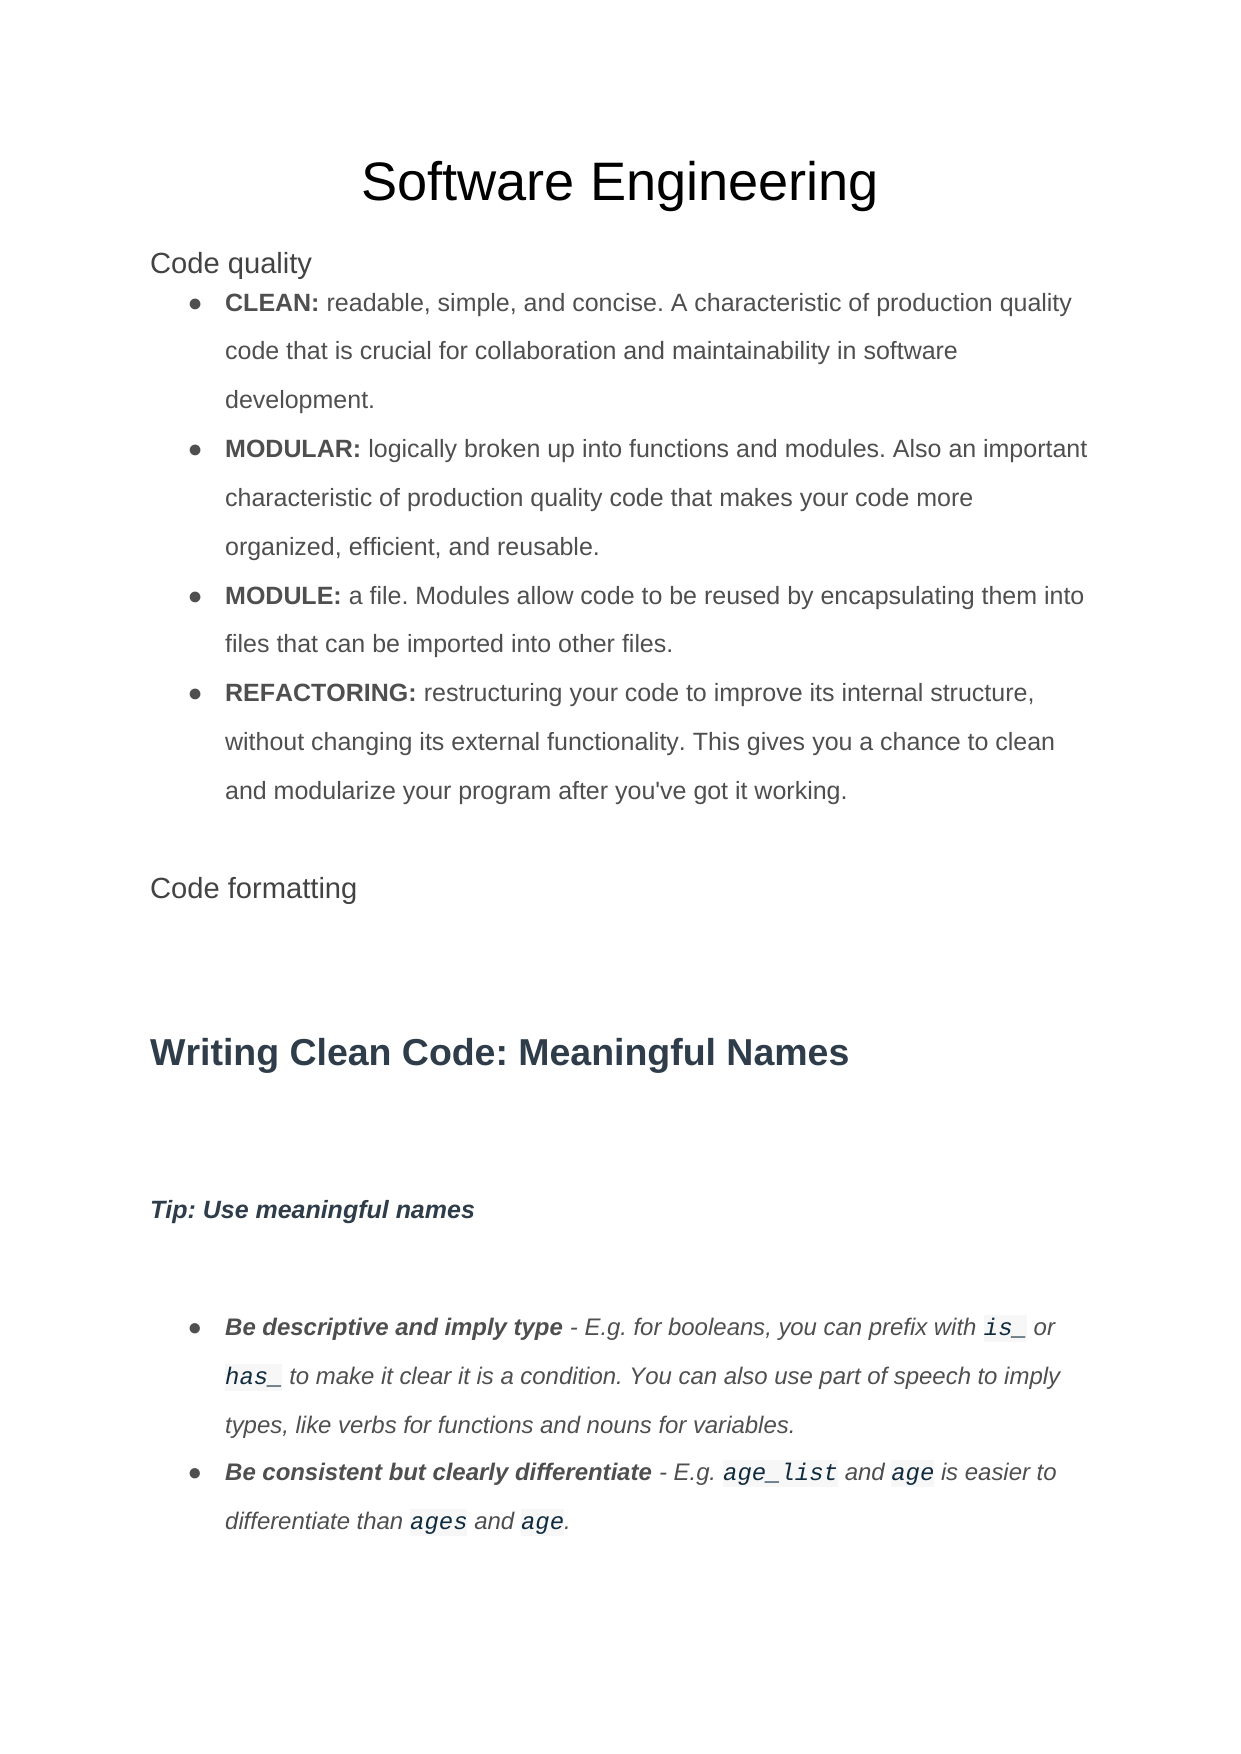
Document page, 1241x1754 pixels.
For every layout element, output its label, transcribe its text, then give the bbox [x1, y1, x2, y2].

list MODULAR: logically broken up into functions and modules. Also an important characteristic of production quality code that makes your code more organized, efficient, and reusable. [187, 434, 1090, 561]
subtitle Tip: Use meaningful names [150, 1195, 1090, 1224]
title Software Engineering [150, 150, 1090, 212]
list CLEAN: readable, simple, and concise. A characteristic of production quality code that is crucial for collaboration and maintainability in software development. [187, 287, 1090, 414]
list Be consistent but clearly differentiate - E.g. age_list and age is easier to differentiate than ages and age. [187, 1458, 1090, 1536]
list MODULE: a file. Modules allow code to be reused by encapsulating them into files that can be imported into other files. [187, 581, 1090, 658]
list Be descriptive and imply type - E.g. for booleans, you can prefix with is_ or has_ to make it clear it is a condition. You can also use part of speech to imply types, like verbs for functions and nouns for variables. [187, 1313, 1090, 1438]
list REFACTORING: restructuring your code to improve its internal structure, without changing its external functionality. This gives you a chance to clean and modularize your program after you've got it working. [187, 678, 1090, 805]
subtitle Code quality [150, 246, 1090, 279]
subtitle Code formatting [150, 871, 1090, 904]
subtitle Writing Clean Code: Meaningful Names [150, 1030, 1090, 1073]
